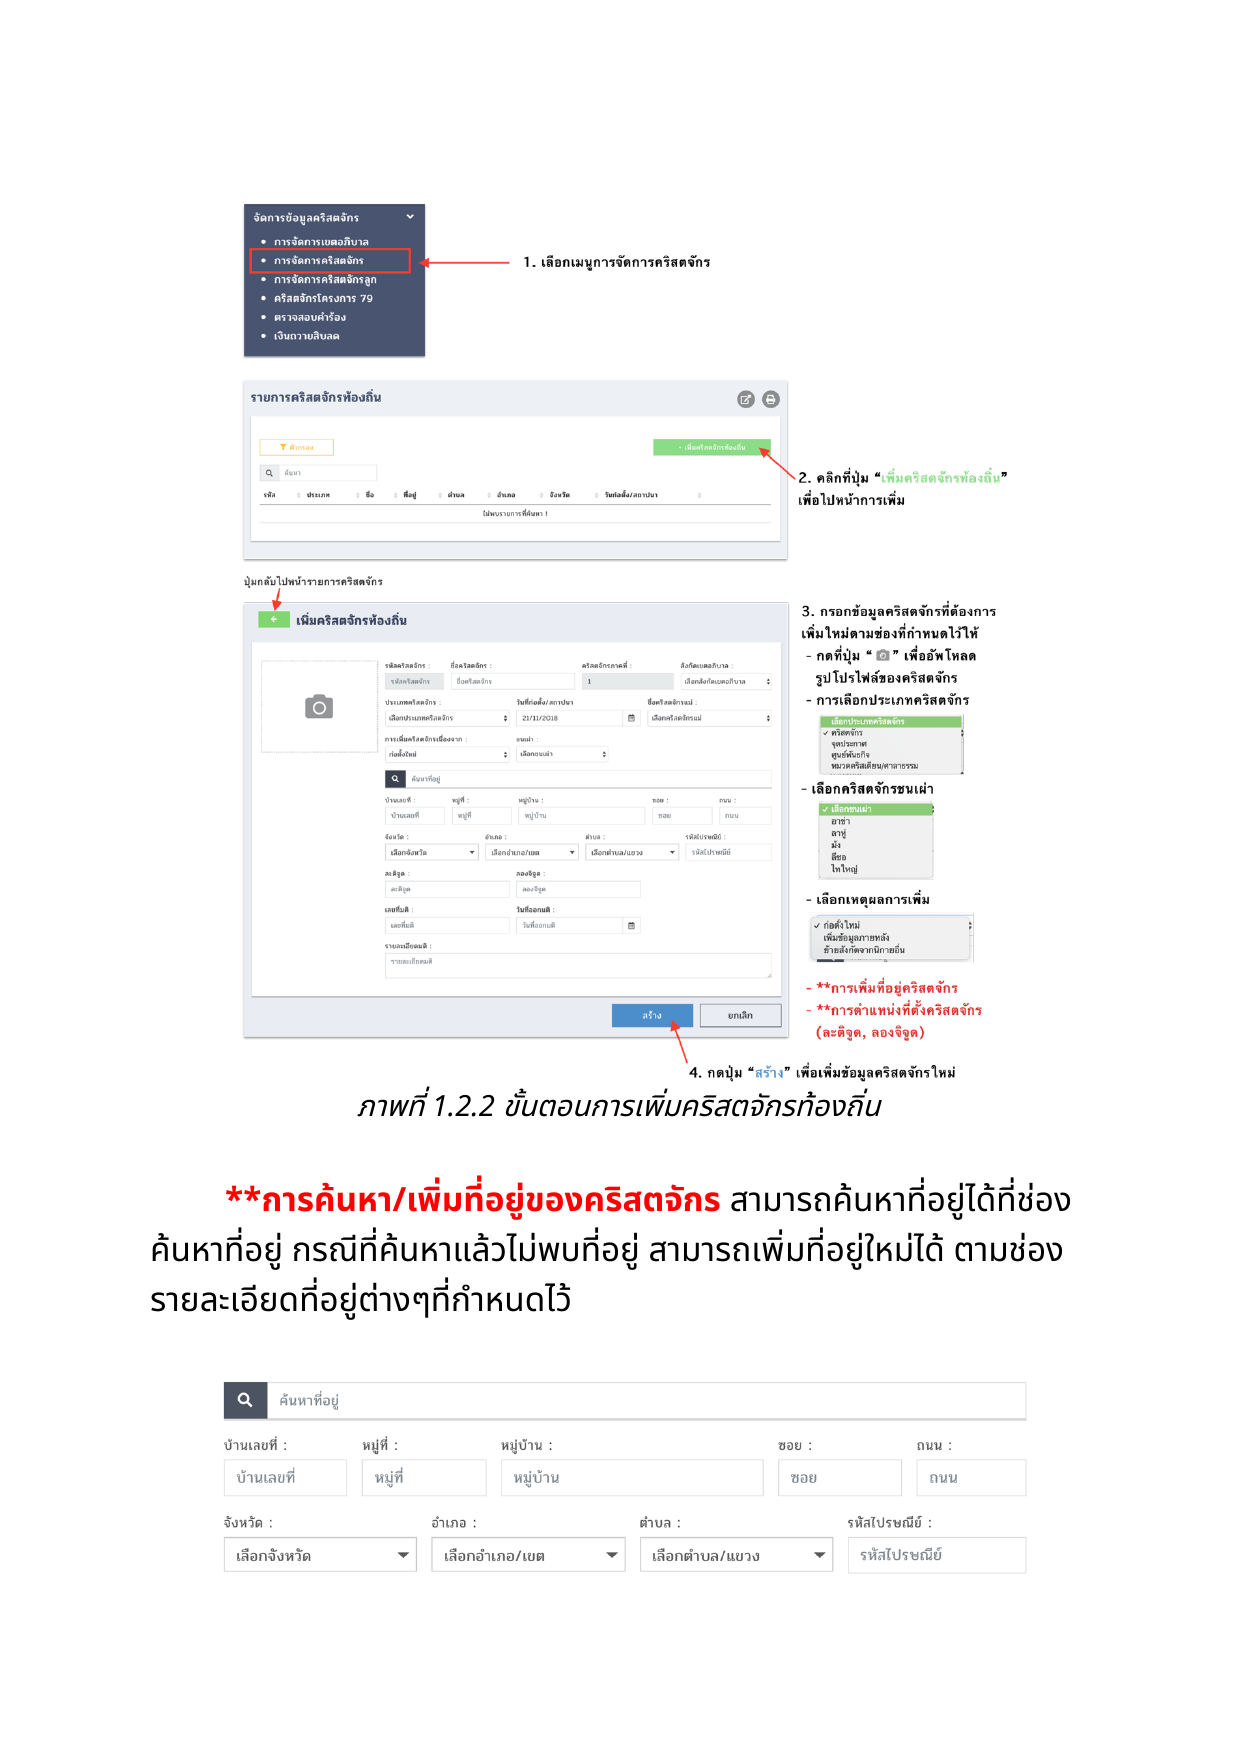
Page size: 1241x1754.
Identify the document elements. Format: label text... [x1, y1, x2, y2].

picture [205, 1372, 1036, 1585]
picture [221, 195, 1019, 1086]
text ภาพที่ 1.2.2 ขั้นตอนการเพิ่มคริสตจักรท้องถิ่น [150, 1086, 1090, 1130]
text **การค้นหา/เพิ่มที่อยู่ของคริสตจักร สามารถค้นหาที่อยู่ได้ที่ช่องค้นหาที่อยู่ กรณีที่ค้นหาแล้วไม่พบที่อยู่ สามารถเพิ่มที่อยู่ใหม่ได้ ตามช่องรายละเอียดที่อยู่ต่างๆที่กำหนดไว้ [150, 1175, 1090, 1327]
